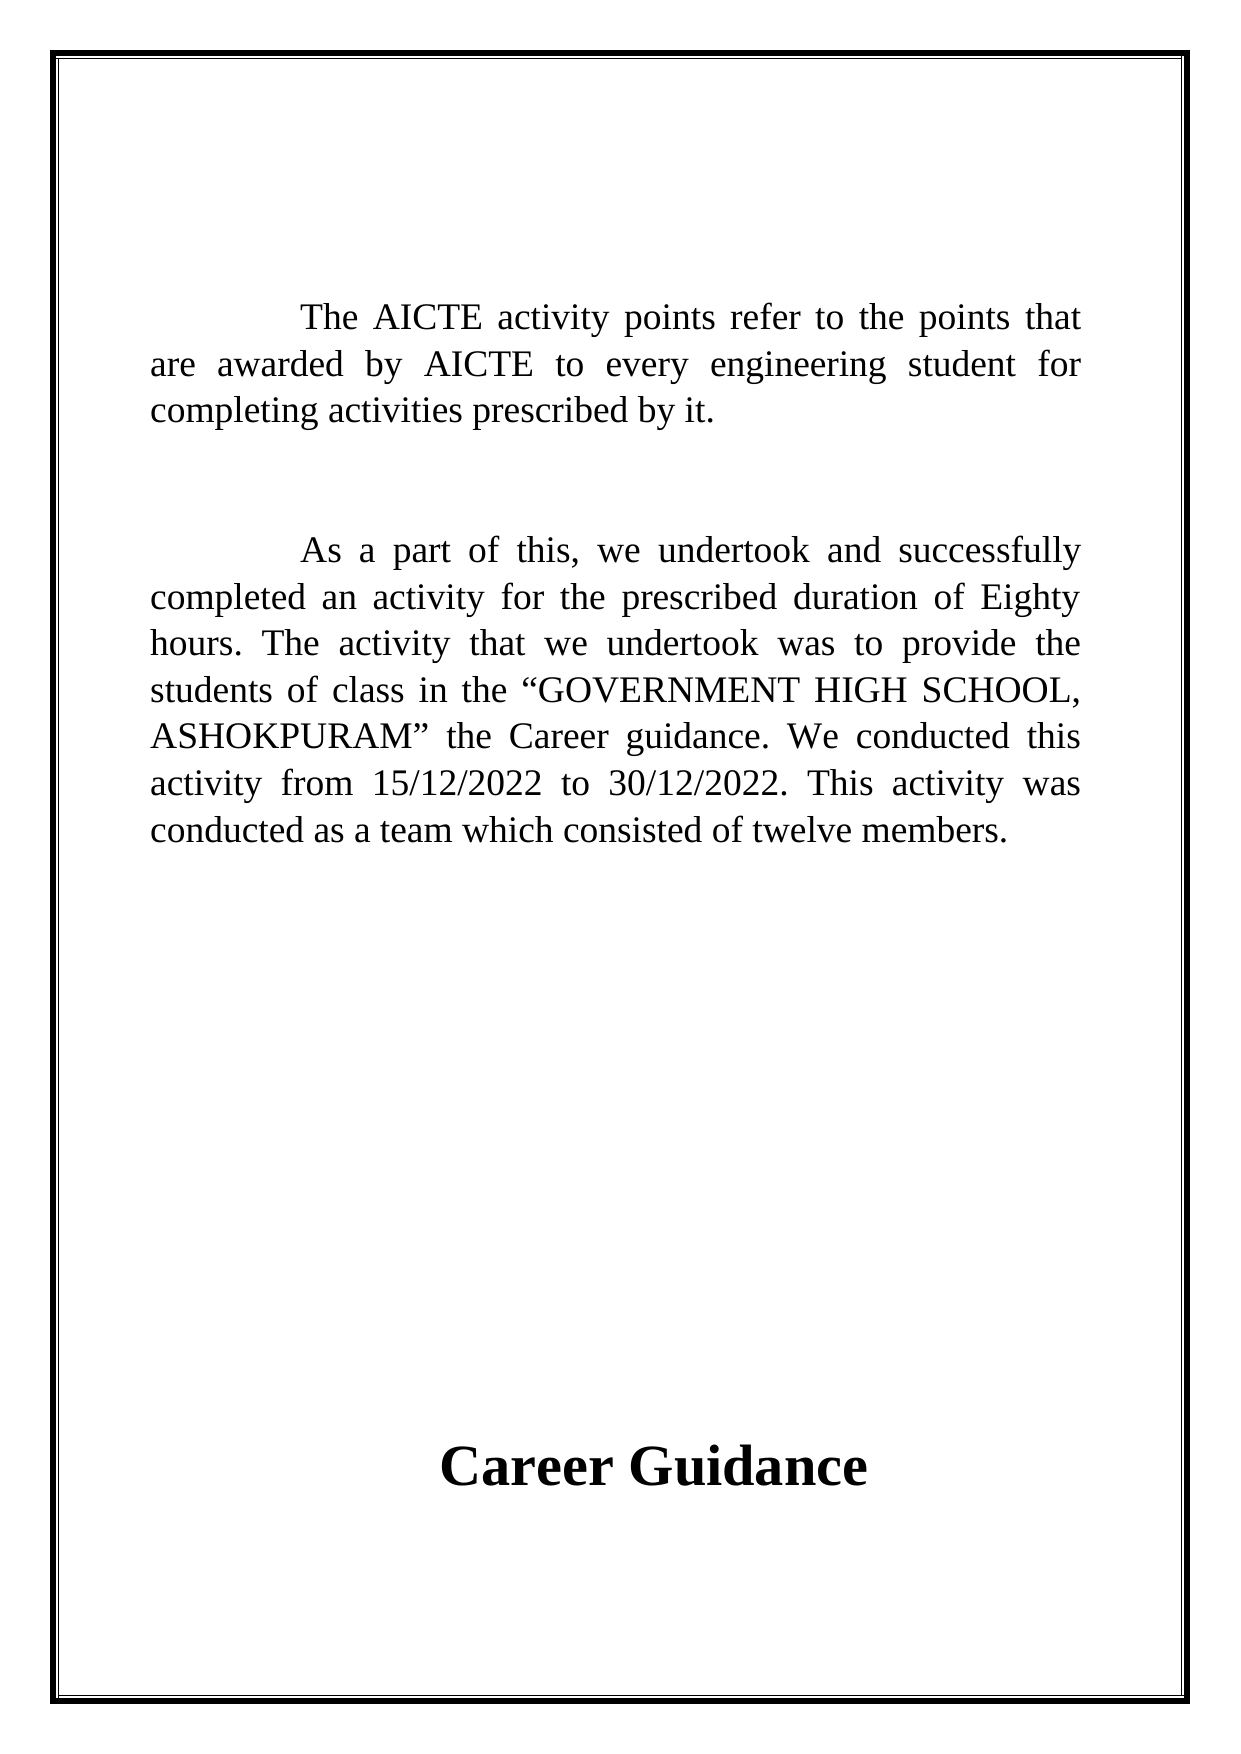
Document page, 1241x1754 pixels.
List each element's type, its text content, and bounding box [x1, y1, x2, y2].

text As a part of this, we undertook and successfully completed an activity for the prescribed duration of Eighty hours. The activity that we undertook was to provide the students of class in the “GOVERNMENT HIGH SCHOOL, ASHOKPURAM” the Career guidance. We conducted this activity from 15/12/2022 to 30/12/2022. This activity was conducted as a team which consisted of twelve members. [150, 528, 1082, 850]
text Career Guidance [150, 1431, 1082, 1498]
text The AICTE activity points refer to the points that are awarded by AICTE to every engineering student for completing activities prescribed by it. [150, 295, 1082, 431]
